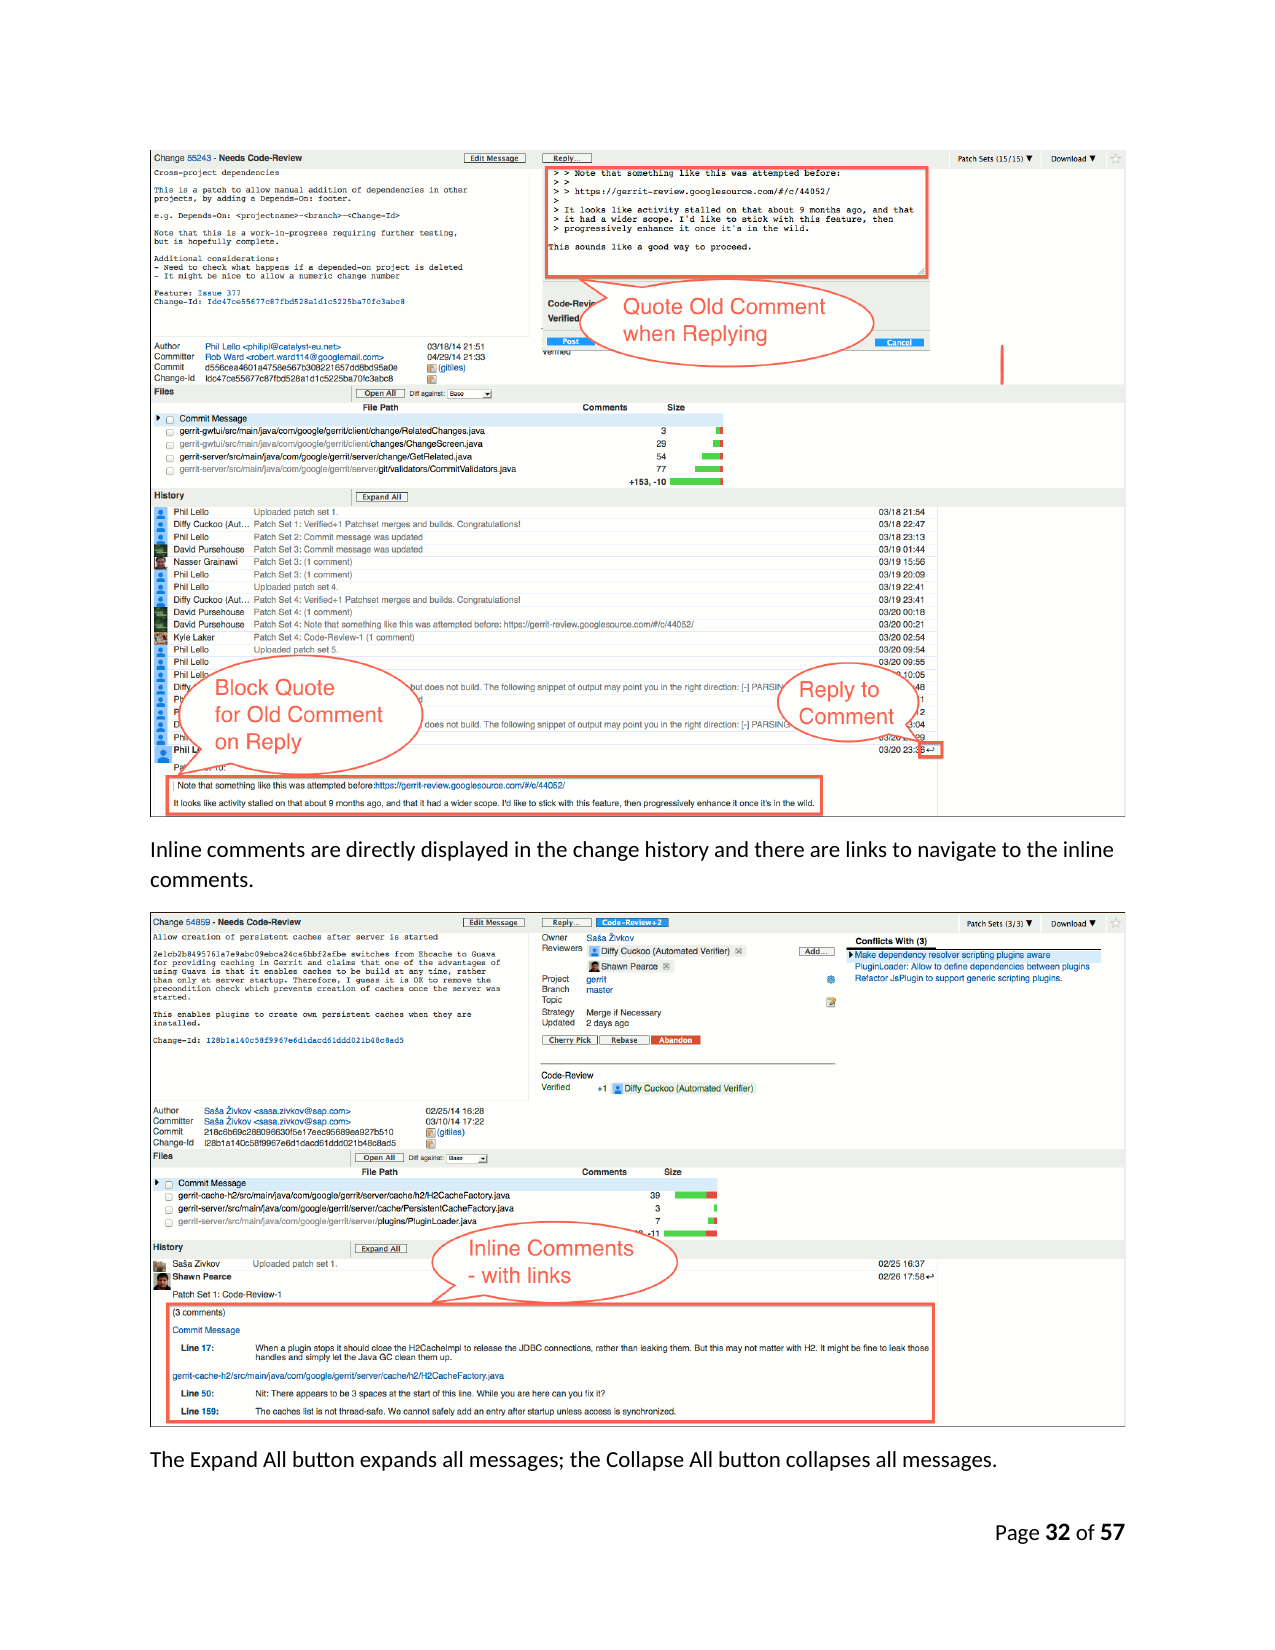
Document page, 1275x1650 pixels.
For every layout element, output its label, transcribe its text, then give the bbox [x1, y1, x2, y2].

picture [150, 912, 1125, 1427]
picture [150, 150, 1125, 817]
text Inline comments are directly displayed in the change history and there are links to navigate to the inline comments. [150, 835, 1125, 894]
text The Expand All button expands all messages; the Collapse All button collapses all messages. [150, 1445, 1125, 1473]
